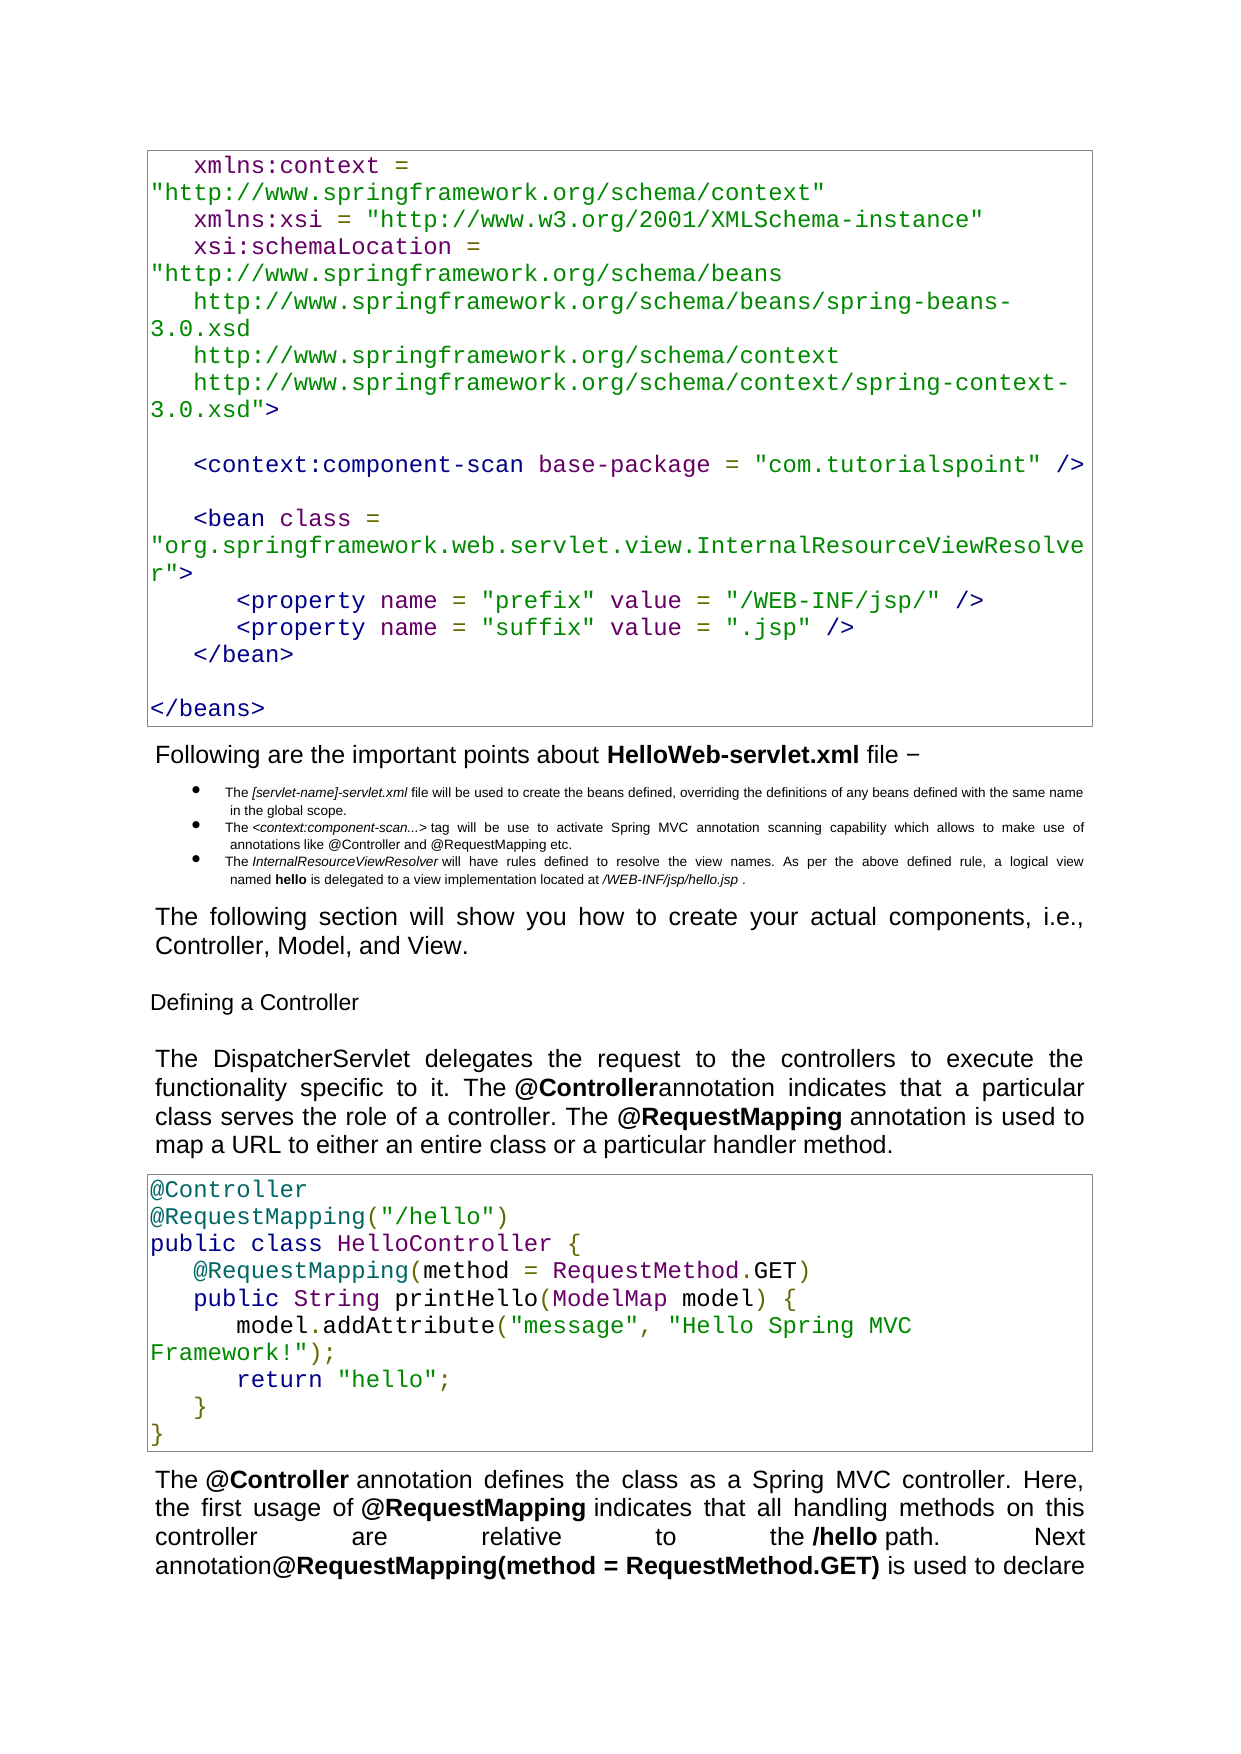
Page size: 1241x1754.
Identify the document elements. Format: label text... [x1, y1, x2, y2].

list The InternalResourceViewResolver will have rules defined to resolve the view names. As per the above defined rule, a logical view named hello is delegated to a view implementation located at /WEB-INF/jsp/hello.jsp . [192, 852, 1085, 887]
text public String printHello(ModelMap model) { [150, 1286, 1090, 1313]
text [155, 1465, 1085, 1580]
text <property name = "suffix" value = ".jsp" /> [150, 615, 1090, 642]
text xmlns:context = "http://www.springframework.org/schema/context" [148, 151, 1092, 207]
text return "hello"; [150, 1367, 1090, 1395]
text public class HelloController { [150, 1232, 1090, 1259]
text </beans> [148, 694, 1092, 726]
text http://www.springframework.org/schema/context/spring-context-3.0.xsd"> [150, 371, 1090, 425]
list The <context:component-scan...> tag will be use to activate Spring MVC annotation scanning capability which allows to make use of annotations like @Controller and @RequestMapping etc. [192, 818, 1085, 852]
text xmlns:xsi = "http://www.w3.org/2001/XMLSchema-instance" [150, 207, 1090, 235]
list The [servlet-name]-servlet.xml file will be used to create the beans defined, overriding the definitions of any beans defined with the same name in the global scope. [192, 783, 1085, 818]
text } [150, 1395, 1090, 1419]
text Following are the important points about HelloWeb-servlet.xml file − [155, 740, 1085, 768]
text The following section will show you how to create your actual components, i.e., Controller, Model, and View. [155, 902, 1085, 959]
text </bean> [150, 642, 1090, 670]
text <bean class = "org.springframework.web.servlet.view.InternalResourceViewResolver"> [150, 507, 1090, 588]
text model.addAttribute("message", "Hello Spring MVC Framework!"); [150, 1313, 1090, 1367]
text http://www.springframework.org/schema/beans/spring-beans-3.0.xsd [150, 289, 1090, 343]
text http://www.springframework.org/schema/context [150, 343, 1090, 371]
subtitle Defining a Controller [150, 988, 1090, 1015]
text @RequestMapping("/hello") [150, 1204, 1090, 1232]
text xsi:schemaLocation = "http://www.springframework.org/schema/beans [150, 235, 1090, 289]
text <context:component-scan base-package = "com.tutorialspoint" /> [150, 452, 1090, 479]
text @RequestMapping(method = RequestMethod.GET) [150, 1259, 1090, 1286]
text @Controller [148, 1175, 1092, 1204]
text The DispatcherServlet delegates the request to the controllers to execute the functionality specific to it. The @Controllerannotation indicates that a particular class serves the role of a controller. The @RequestMapping annotation is used to map a URL to either an entire class or a particular handler method. [155, 1044, 1085, 1159]
text } [148, 1419, 1092, 1451]
text <property name = "prefix" value = "/WEB-INF/jsp/" /> [150, 588, 1090, 615]
